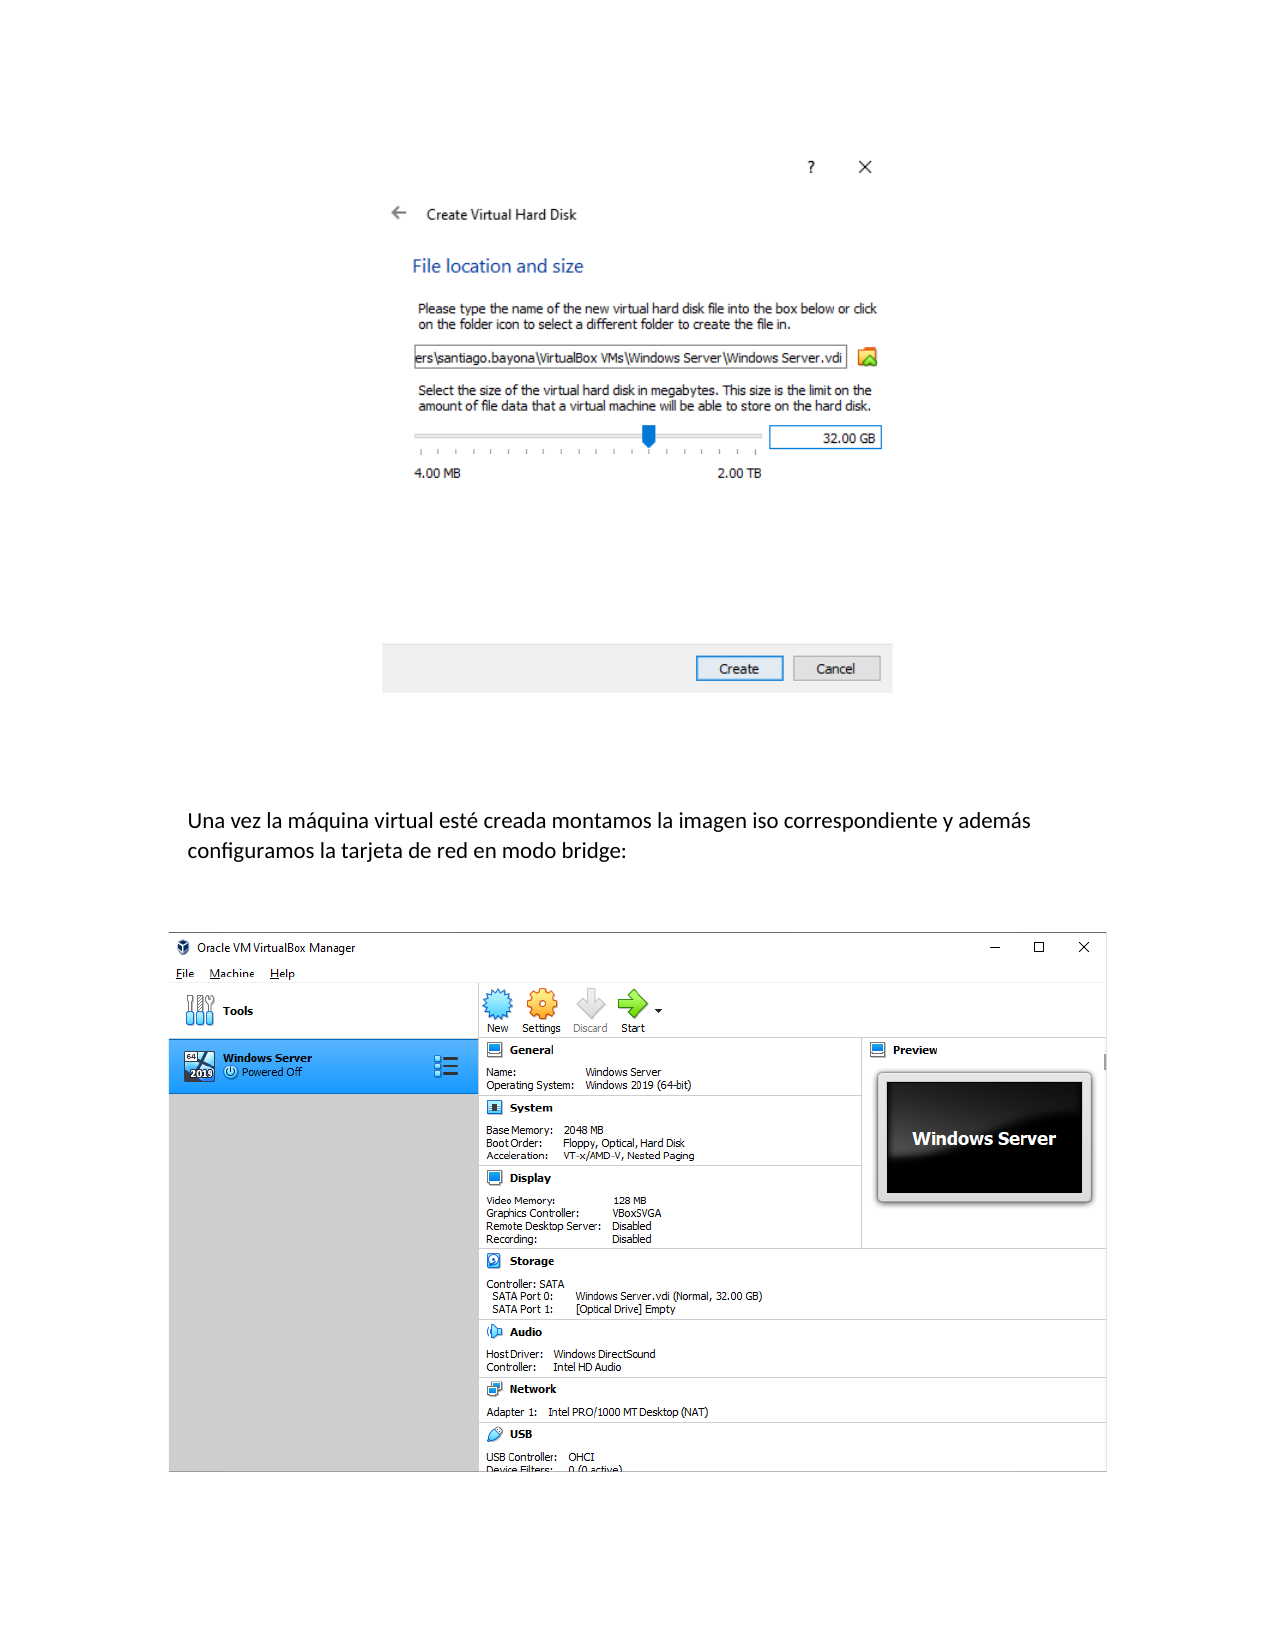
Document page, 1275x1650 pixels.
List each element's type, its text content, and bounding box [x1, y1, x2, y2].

text Una vez la máquina virtual esté creada montamos la imagen iso correspondiente y además configuramos la tarjeta de red en modo bridge: [187, 806, 1125, 864]
picture [168, 932, 1107, 1472]
picture [381, 150, 894, 693]
